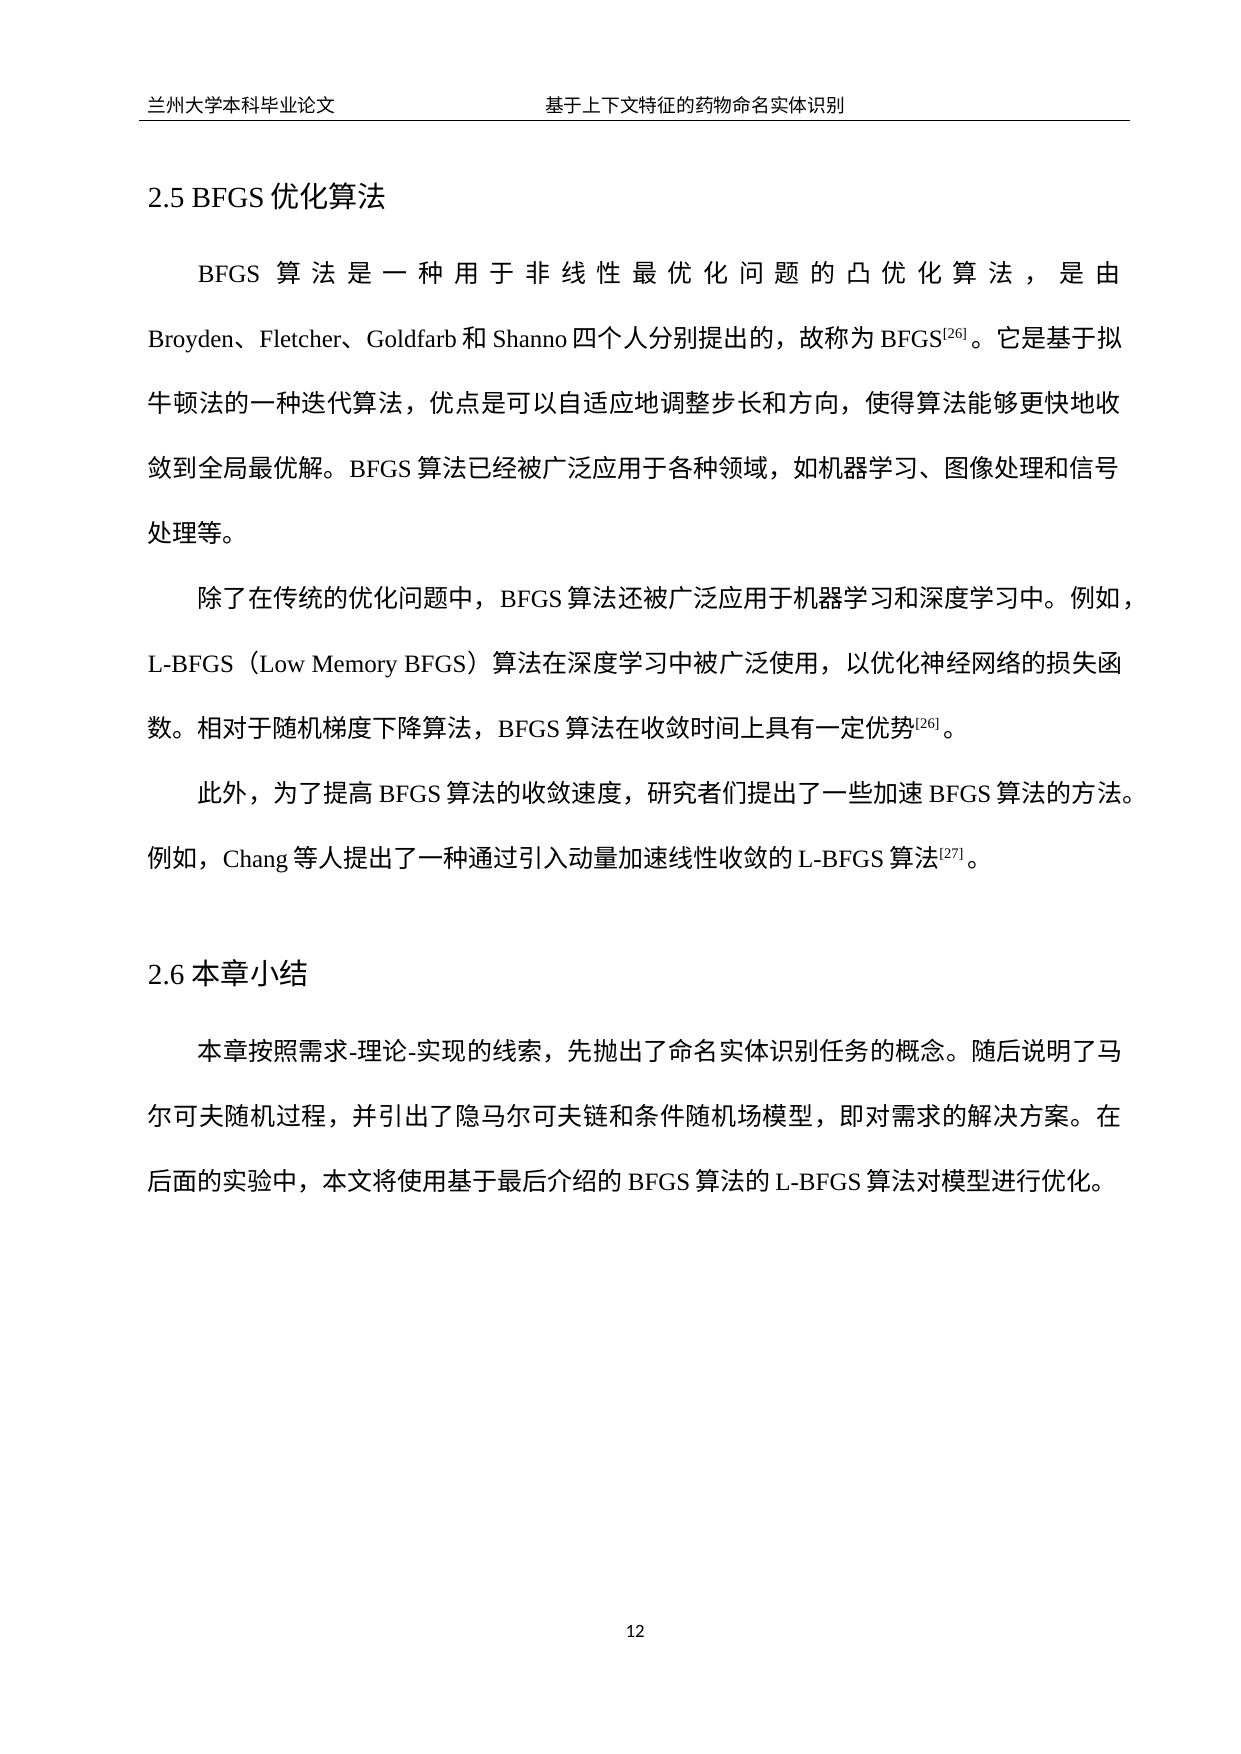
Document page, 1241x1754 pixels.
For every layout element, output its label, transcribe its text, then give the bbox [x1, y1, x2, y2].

text 此外，为了提高BFGS算法的收敛速度，研究者们提出了一些加速BFGS算法的方法。例如，Chang等人提出了一种通过引入动量加速线性收敛的L-BFGS算法[27]。 [148, 759, 1122, 889]
text 除了在传统的优化问题中，BFGS算法还被广泛应用于机器学习和深度学习中。例如，L-BFGS（Low Memory BFGS）算法在深度学习中被广泛使用，以优化神经网络的损失函数。相对于随机梯度下降算法，BFGS算法在收敛时间上具有一定优势[26]。 [148, 564, 1122, 759]
text 2.5 BFGS优化算法 [148, 162, 1122, 227]
text 本章按照需求-理论-实现的线索，先抛出了命名实体识别任务的概念。随后说明了马尔可夫随机过程，并引出了隐马尔可夫链和条件随机场模型，即对需求的解决方案。在后面的实验中，本文将使用基于最后介绍的BFGS算法的L-BFGS算法对模型进行优化。 [148, 1017, 1122, 1212]
text 2.6 本章小结 [148, 939, 1122, 1004]
text BFGS算法是一种用于非线性最优化问题的凸优化算法，是由Broyden、Fletcher、Goldfarb和Shanno四个人分别提出的，故称为BFGS[26]。它是基于拟牛顿法的一种迭代算法，优点是可以自适应地调整步长和方向，使得算法能够更快地收敛到全局最优解。BFGS算法已经被广泛应用于各种领域，如机器学习、图像处理和信号处理等。 [148, 239, 1122, 564]
